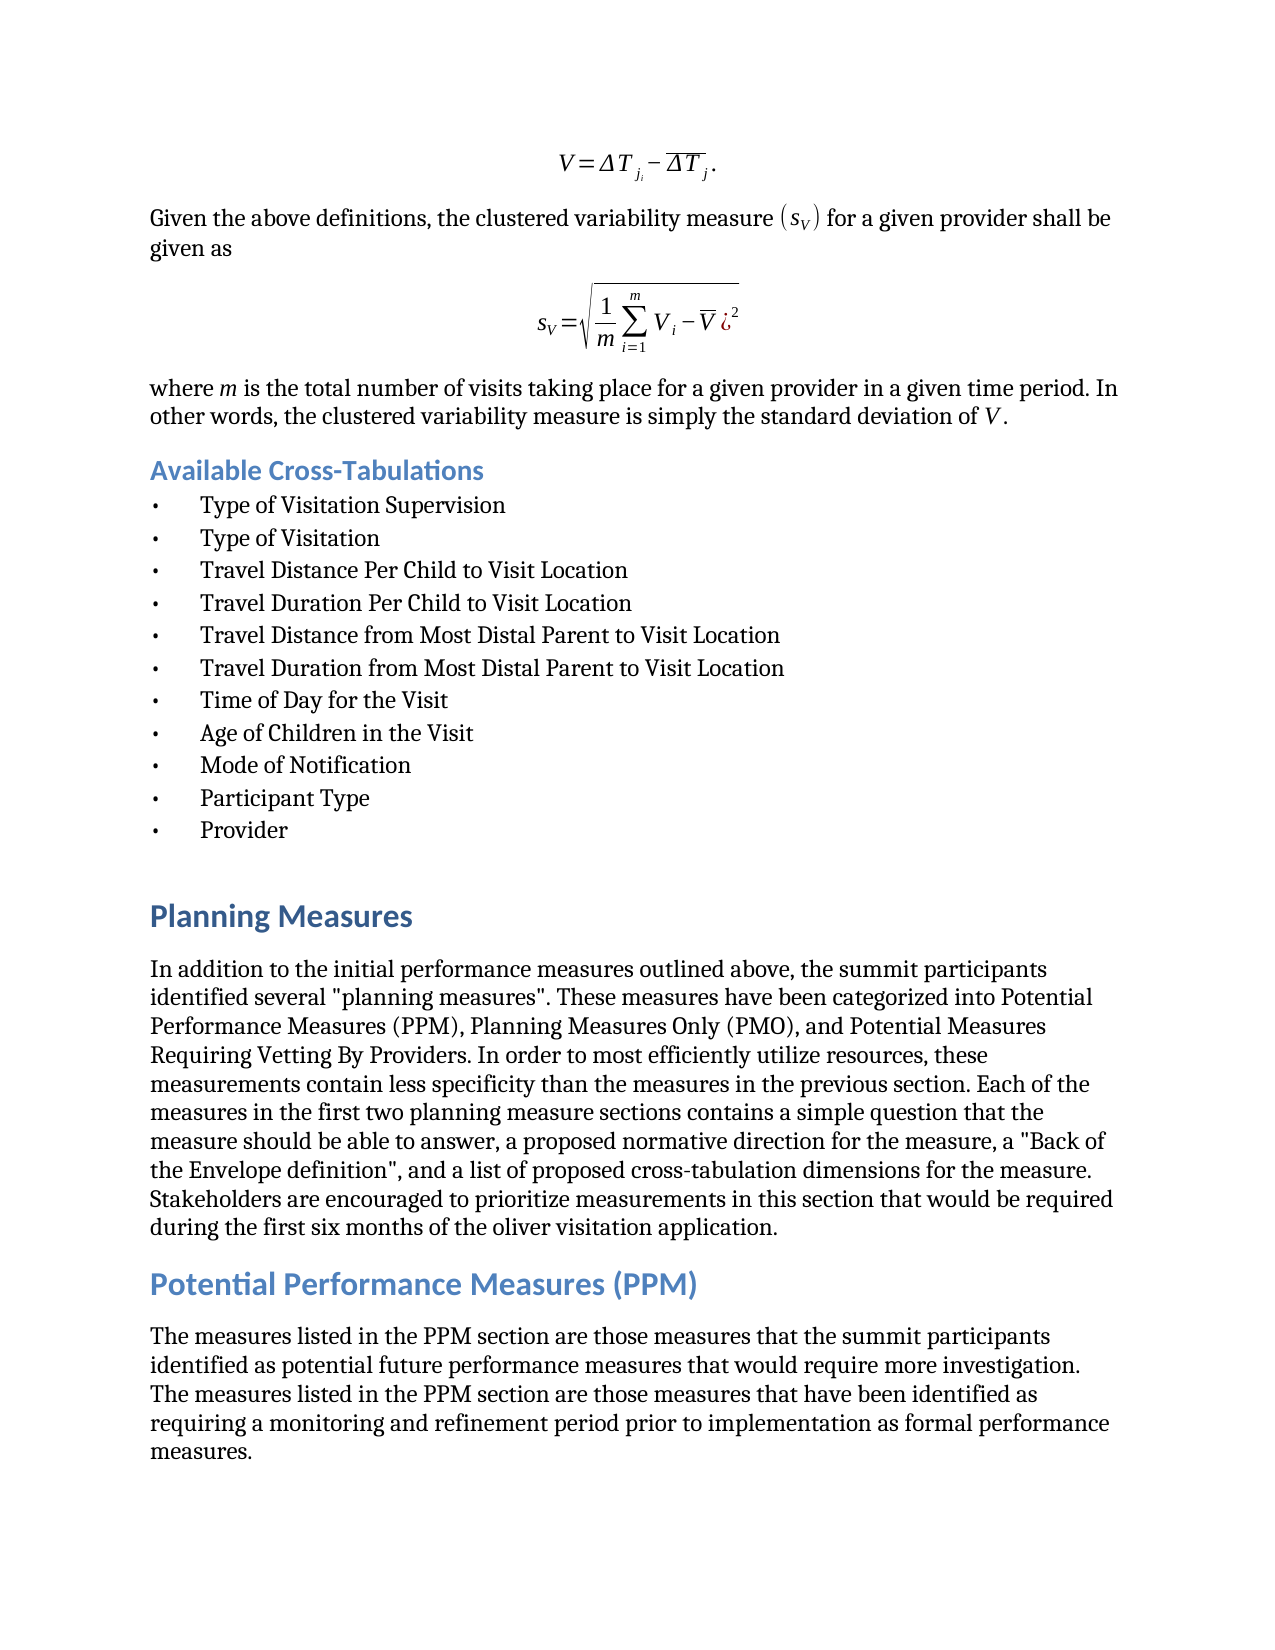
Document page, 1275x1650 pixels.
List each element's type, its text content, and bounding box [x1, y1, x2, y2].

subtitle Potential Performance Measures (PPM) [150, 1263, 1125, 1303]
list Time of Day for the Visit [150, 686, 1125, 715]
list Travel Duration from Most Distal Parent to Visit Location [150, 654, 1125, 682]
list Age of Children in the Visit [150, 719, 1125, 747]
list Mode of Notification [150, 751, 1125, 780]
list Travel Duration Per Child to Visit Location [150, 589, 1125, 617]
text The measures listed in the PPM section are those measures that the summit participants identified as potential future performance measures that would require more investigation. The measures listed in the PPM section are those measures that have been identified as requiring a monitoring and refinement period prior to implementation as formal performance measures. [150, 1322, 1125, 1466]
list Type of Visitation Supervision [150, 491, 1125, 520]
subtitle Planning Measures [150, 895, 1125, 936]
text where is the total number of visits taking place for a given provider in a given time period. In other words, the clustered variability measure is simply the standard deviation of . [150, 373, 1125, 431]
text Given the above definitions, the clustered variability measure for a given provider shall be given as [150, 202, 1125, 263]
text In addition to the initial performance measures outlined above, the summit participants identified several "planning measures". These measures have been categorized into Potential Performance Measures (PPM), Planning Measures Only (PMO), and Potential Measures Requiring Vetting By Providers. In order to most efficiently utilize resources, these measurements contain less specificity than the measures in the previous section. Each of the measures in the first two planning measure sections contains a simple question that the measure should be able to answer, a proposed normative direction for the measure, a "Back of the Envelope definition", and a list of proposed cross-tabulation dimensions for the measure. Stakeholders are encouraged to prioritize measurements in this section that would be required during the first six months of the oliver visitation application. [150, 954, 1125, 1242]
subtitle Available Cross-Tabulations [150, 452, 1125, 487]
list Travel Distance from Most Distal Parent to Visit Location [150, 621, 1125, 650]
list Travel Distance Per Child to Visit Location [150, 556, 1125, 585]
list Provider [150, 816, 1125, 845]
list Type of Visitation [150, 524, 1125, 552]
list Participant Type [150, 784, 1125, 812]
